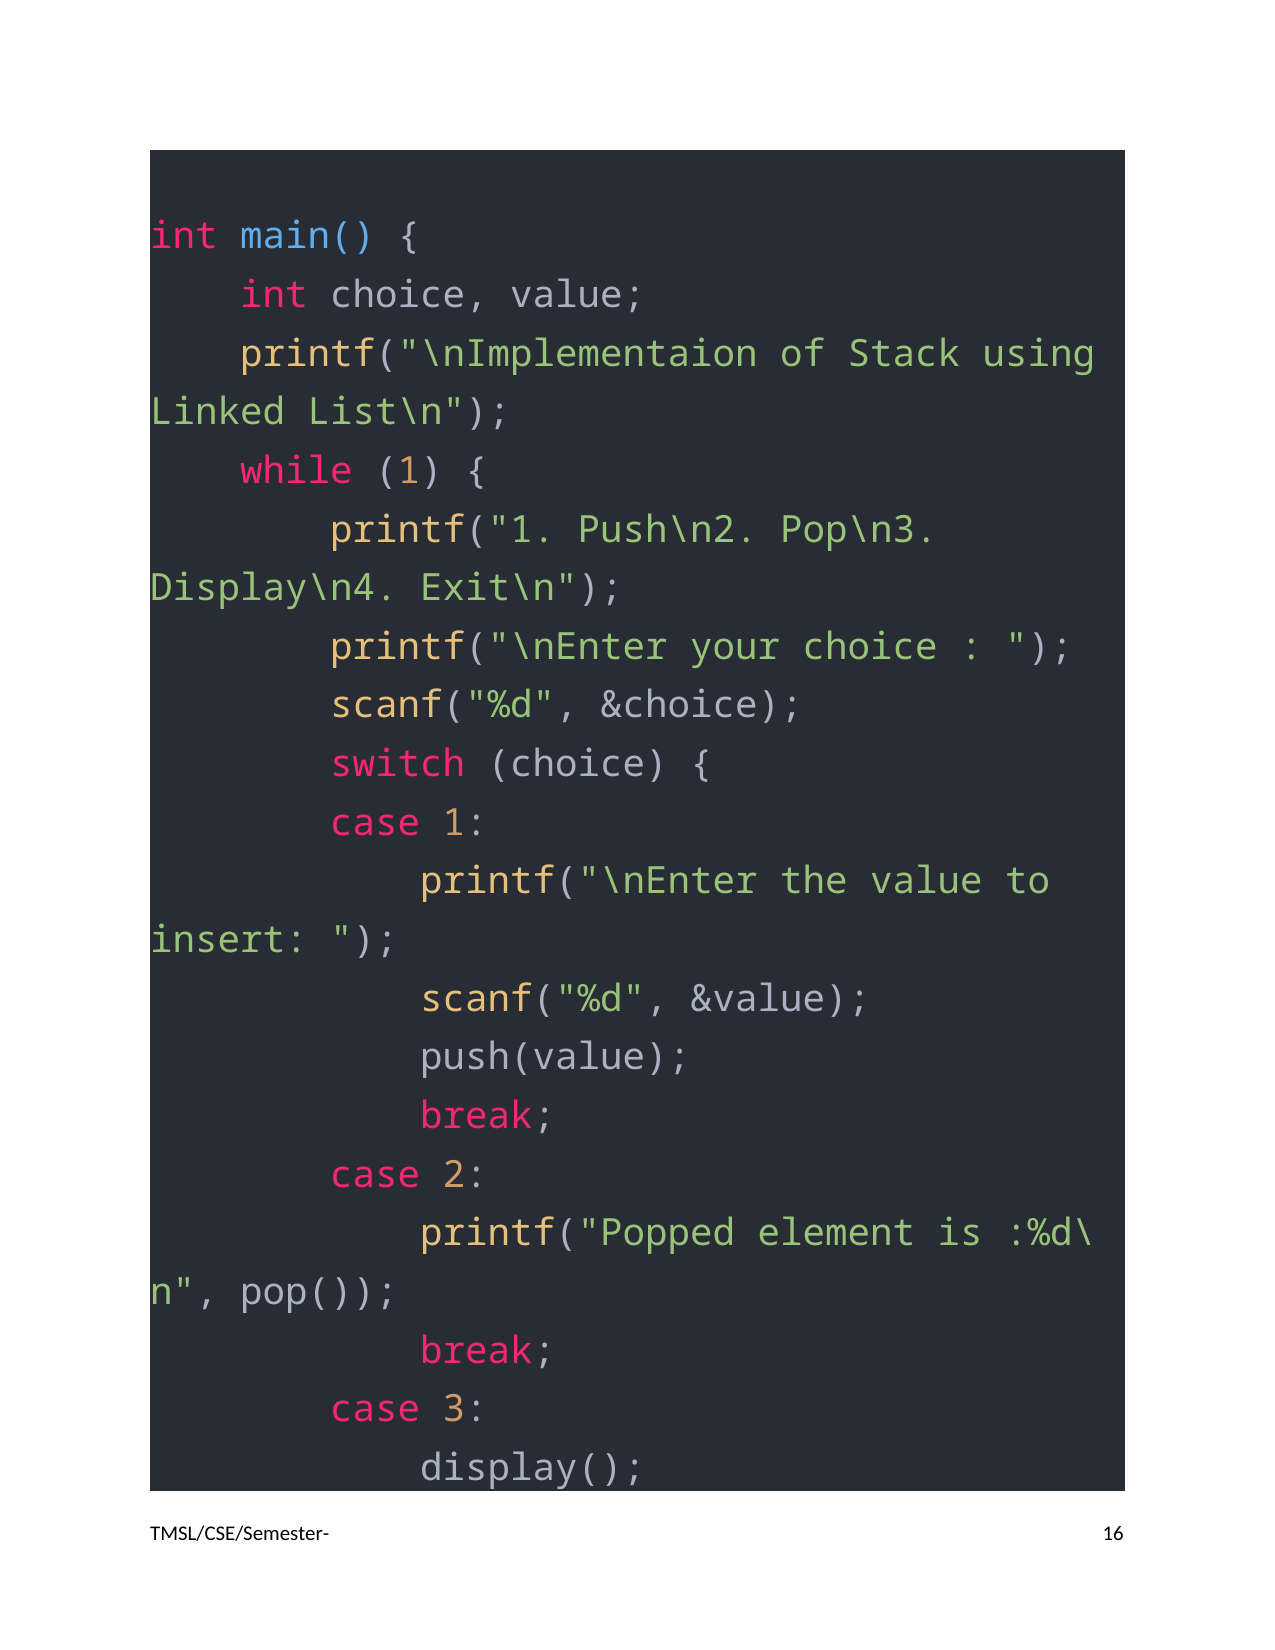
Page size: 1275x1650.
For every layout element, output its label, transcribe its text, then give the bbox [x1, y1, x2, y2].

text printf("1. Push\n2. Pop\n3. Display\n4. Exit\n"); [150, 502, 1125, 612]
text switch (choice) { [150, 736, 1125, 787]
text scanf("%d", &choice); [150, 678, 1125, 729]
text while (1) { [150, 443, 1125, 494]
text break; [150, 1088, 1125, 1139]
text int main() { [150, 209, 1125, 260]
text case 1: [150, 795, 1125, 846]
text printf("\nEnter your choice : "); [150, 619, 1125, 670]
text case 2: [150, 1147, 1125, 1198]
text printf("\nImplementaion of Stack using Linked List\n"); [150, 326, 1125, 436]
text case 3: [150, 1382, 1125, 1433]
text push(value); [150, 1030, 1125, 1081]
text break; [150, 1323, 1125, 1374]
text scanf("%d", &value); [150, 971, 1125, 1022]
text printf("Popped element is :%d\n", pop()); [150, 1206, 1125, 1315]
text printf("\nEnter the value to insert: "); [150, 854, 1125, 963]
text display(); [150, 1440, 1125, 1491]
text int choice, value; [150, 267, 1125, 318]
